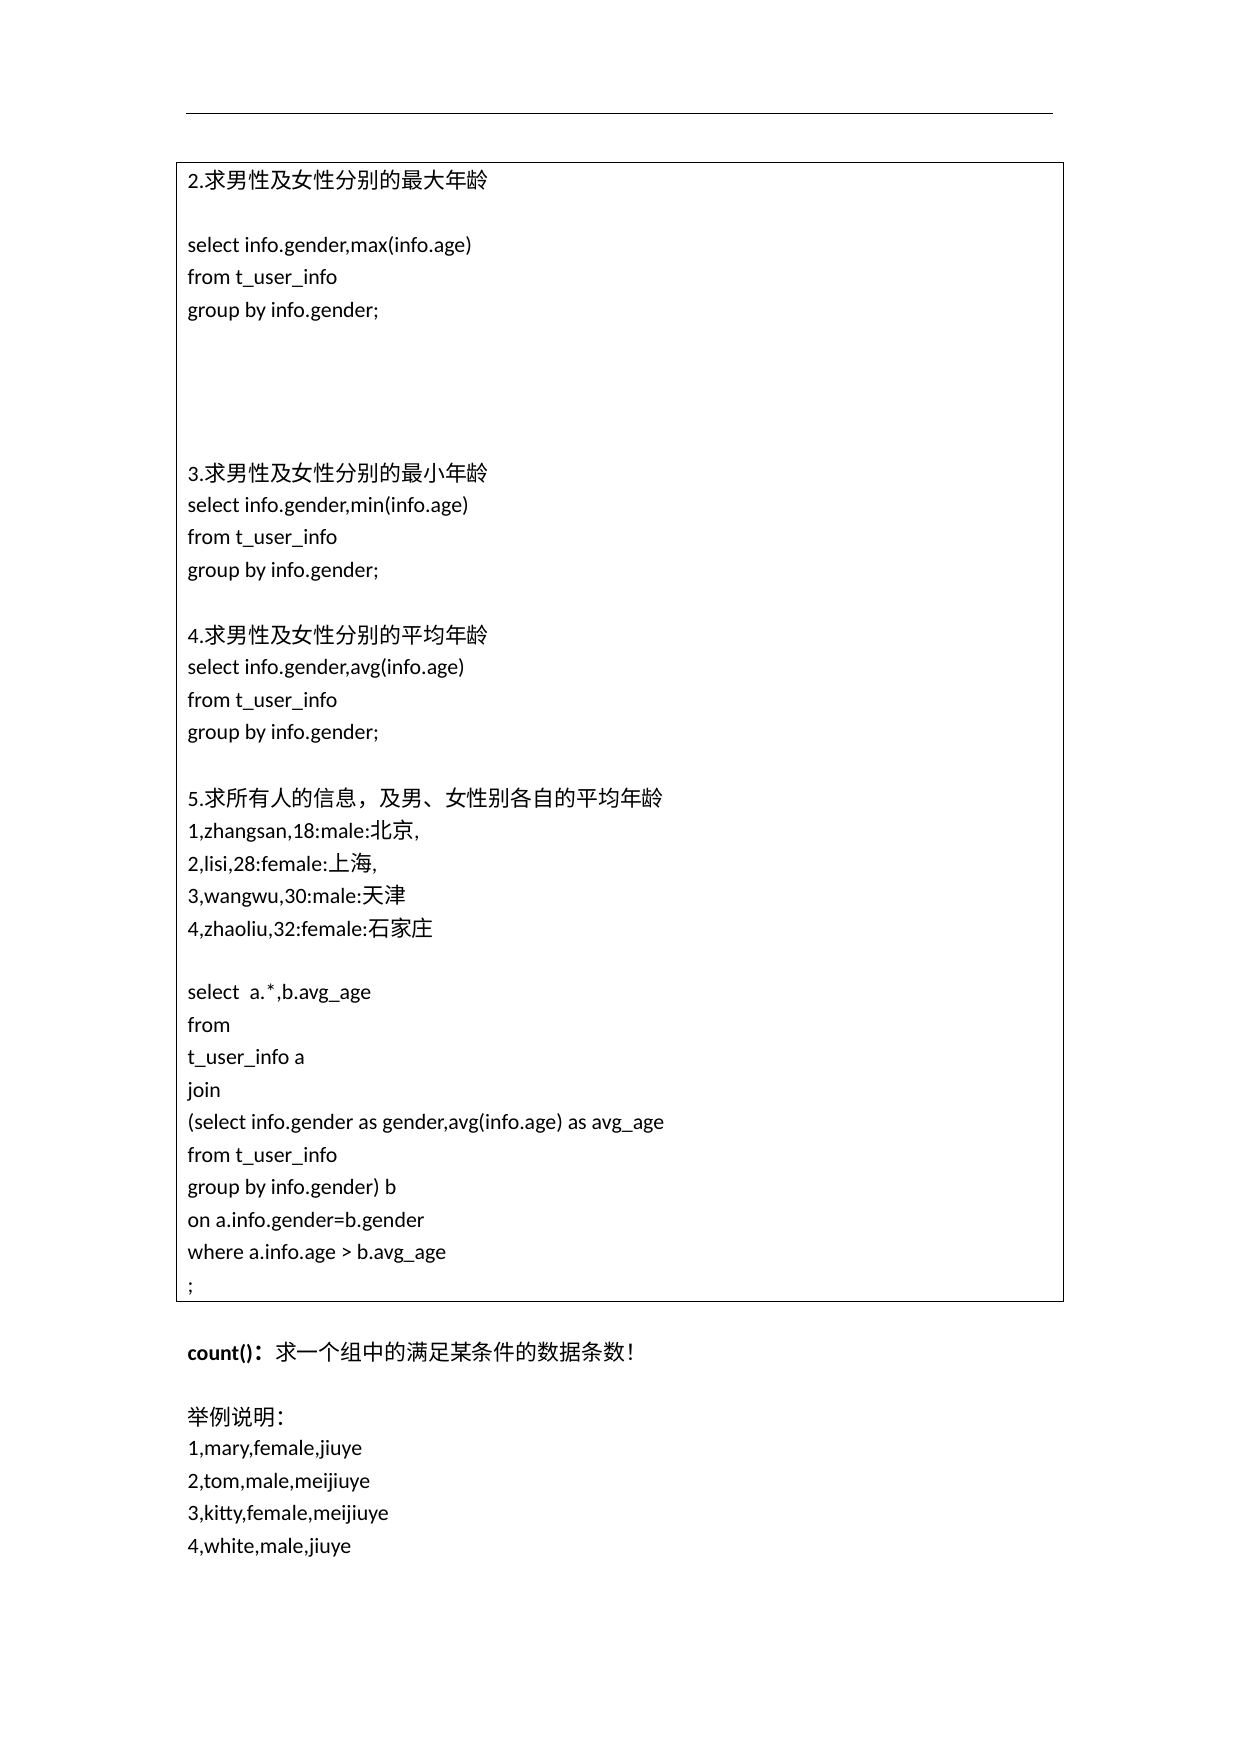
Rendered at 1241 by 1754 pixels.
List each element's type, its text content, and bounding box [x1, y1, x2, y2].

text count()：求一个组中的满足某条件的数据条数！ [187, 1334, 1053, 1367]
text 4,white,male,jiuye [187, 1529, 1053, 1562]
text 2,tom,male,meijiuye [187, 1464, 1053, 1497]
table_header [177, 163, 1063, 1301]
text 3,kitty,female,meijiuye [187, 1497, 1053, 1529]
text 1,mary,female,jiuye [187, 1432, 1053, 1464]
text 举例说明： [187, 1399, 1053, 1432]
